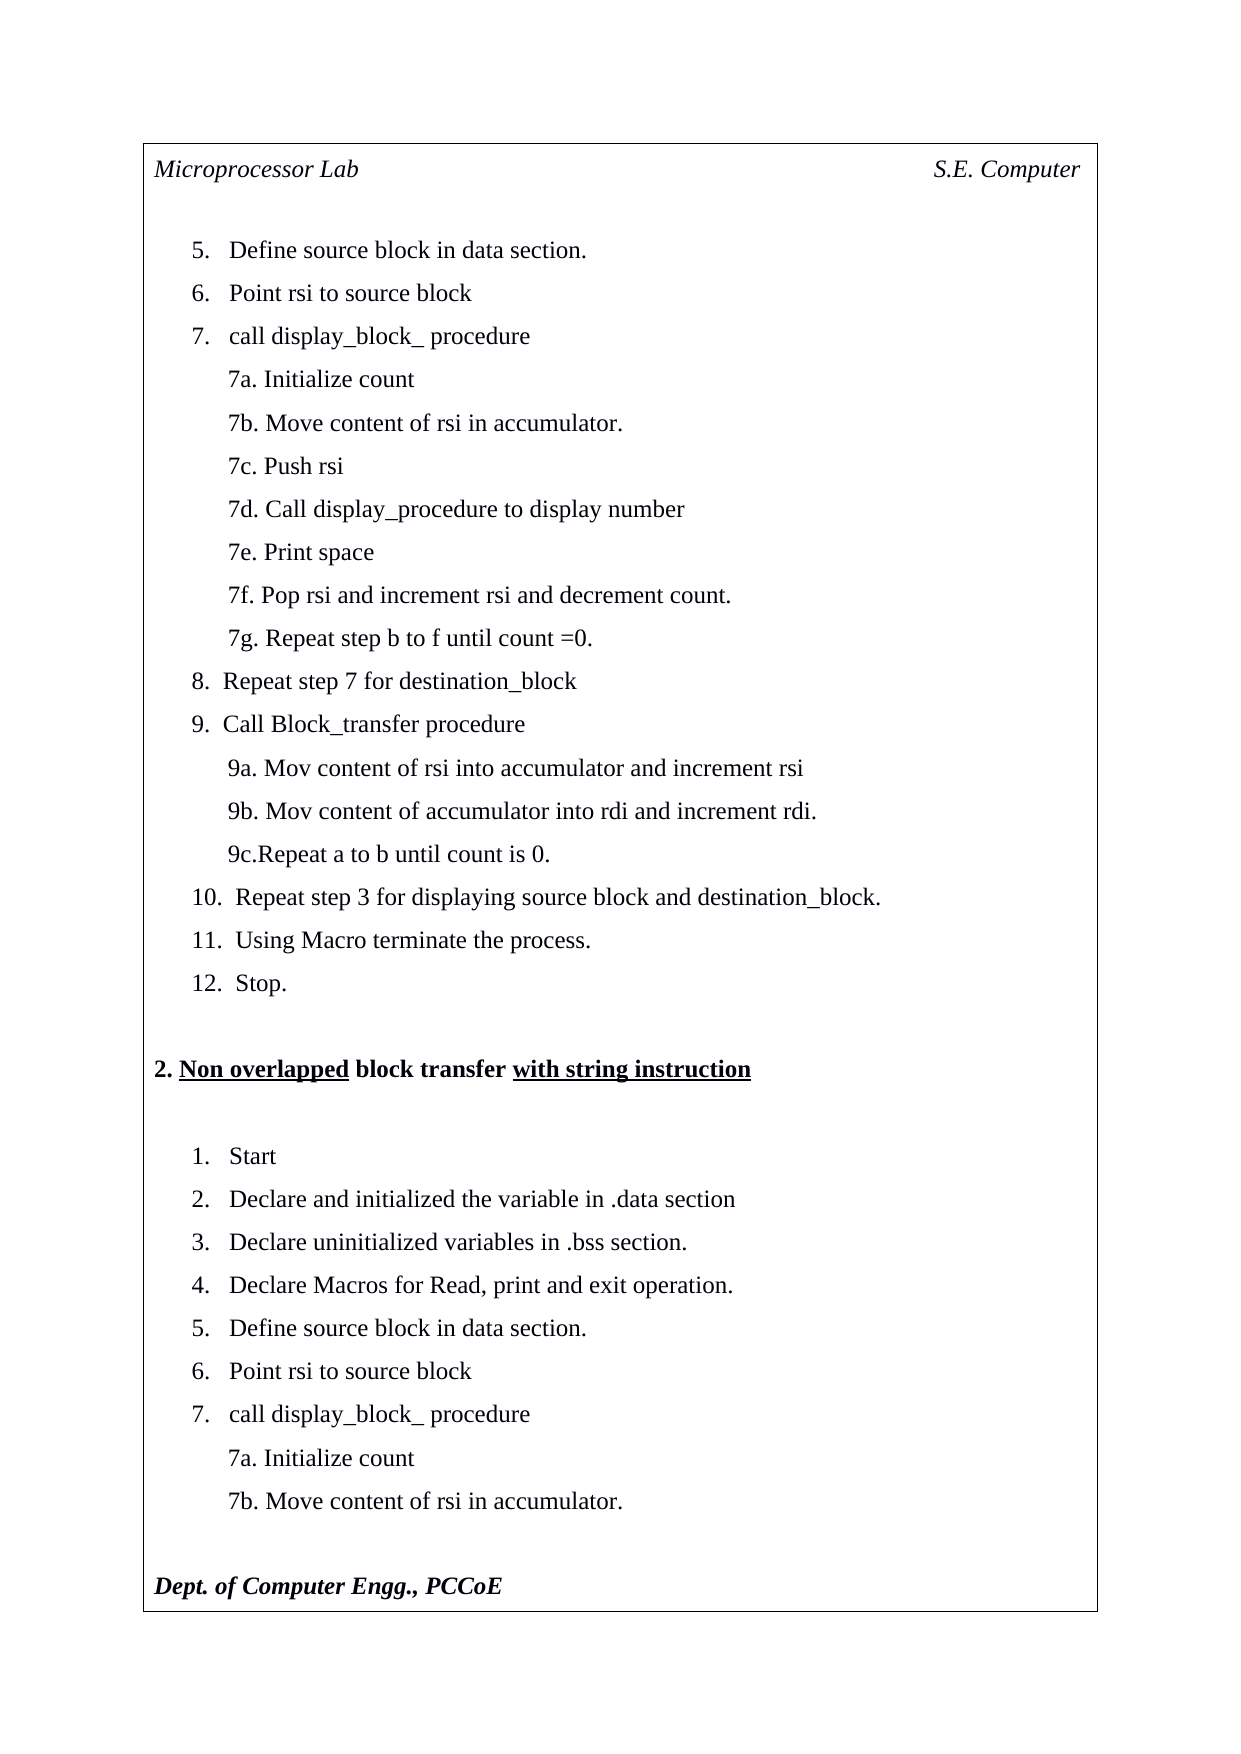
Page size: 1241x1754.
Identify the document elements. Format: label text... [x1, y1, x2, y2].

list Declare and initialized the variable in .data section [191, 1184, 1086, 1213]
text 7d. Call display_procedure to display number [154, 494, 1086, 523]
list Point rsi to source block [191, 1356, 1086, 1385]
list Declare uninitialized variables in .bss section. [191, 1227, 1086, 1256]
text 7b. Move content of rsi in accumulator. [154, 408, 1086, 436]
text 9c.Repeat a to b until count is 0. [154, 839, 1086, 868]
list Point rsi to source block [191, 278, 1086, 307]
text 7b. Move content of rsi in accumulator. [154, 1486, 1086, 1514]
text 2. Non overlapped block transfer with string instruction [154, 1054, 1086, 1083]
text 7g. Repeat step b to f until count =0. [154, 623, 1086, 652]
list Define source block in data section. [191, 1313, 1086, 1342]
list Declare Macros for Read, print and exit operation. [191, 1270, 1086, 1299]
text 7a. Initialize count [154, 1443, 1086, 1471]
text 7e. Print space [154, 537, 1086, 566]
list call display_block_ procedure [191, 1399, 1086, 1428]
list Start [191, 1141, 1086, 1169]
text 9. Call Block_transfer procedure [154, 709, 1086, 738]
text 9a. Mov content of rsi into accumulator and increment rsi [154, 753, 1086, 781]
list call display_block_ procedure [191, 321, 1086, 350]
text 10. Repeat step 3 for displaying source block and destination_block. [154, 882, 1086, 911]
text 7c. Push rsi [154, 451, 1086, 479]
text 11. Using Macro terminate the process. [154, 925, 1086, 954]
text 12. Stop. [154, 968, 1086, 997]
text 7f. Pop rsi and increment rsi and decrement count. [154, 580, 1086, 609]
text 7a. Initialize count [154, 364, 1086, 393]
text 9b. Mov content of accumulator into rdi and increment rdi. [154, 796, 1086, 824]
list Define source block in data section. [191, 235, 1086, 264]
text 8. Repeat step 7 for destination_block [154, 666, 1086, 695]
